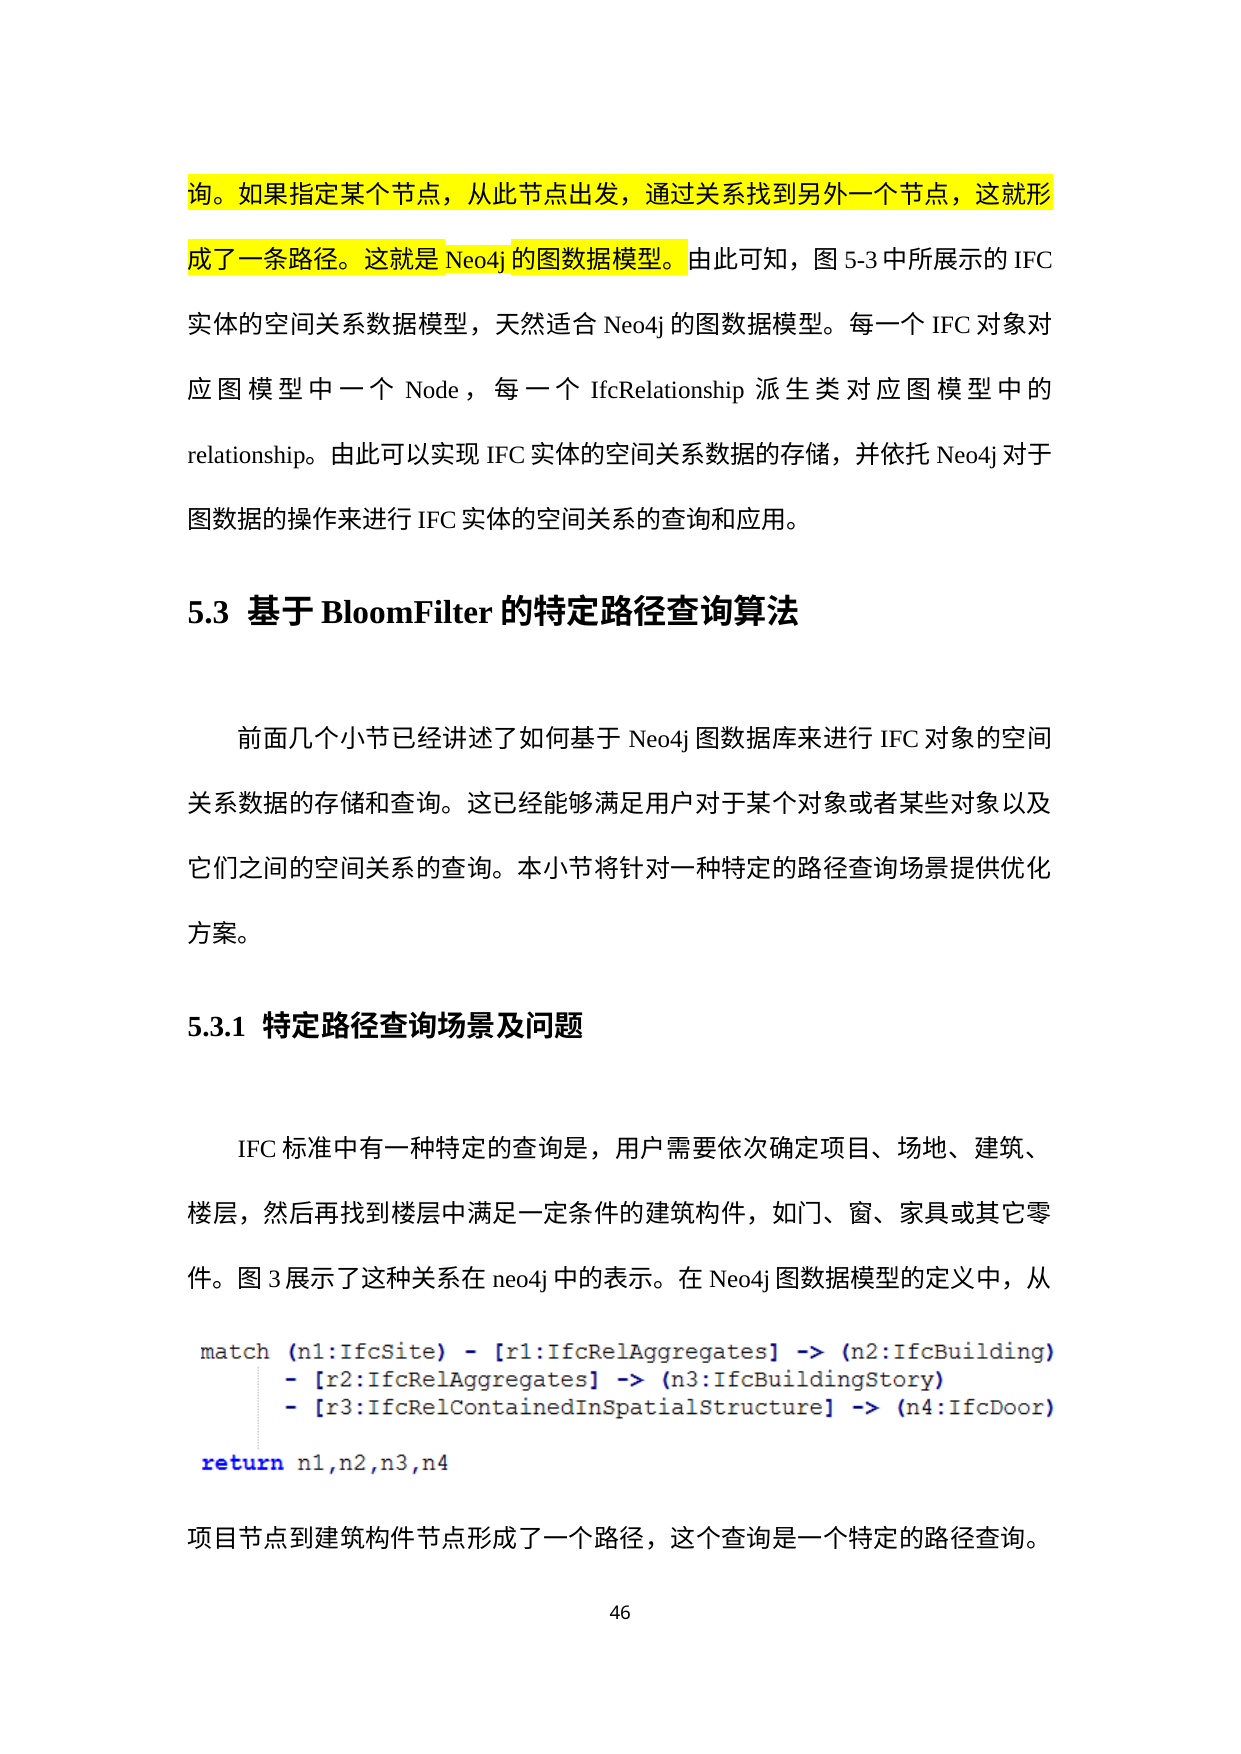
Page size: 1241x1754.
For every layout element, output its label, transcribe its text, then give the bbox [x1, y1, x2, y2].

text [187, 1114, 1053, 1569]
text 前面几个小节已经讲述了如何基于Neo4j图数据库来进行IFC对象的空间关系数据的存储和查询。这已经能够满足用户对于某个对象或者某些对象以及它们之间的空间关系的查询。本小节将针对一种特定的路径查询场景提供优化方案。 [187, 704, 1053, 964]
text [187, 160, 1053, 550]
picture [201, 1331, 1067, 1484]
subtitle 基于BloomFilter的特定路径查询算法 [187, 577, 1053, 642]
subtitle 特定路径查询场景及问题 [187, 991, 1053, 1056]
